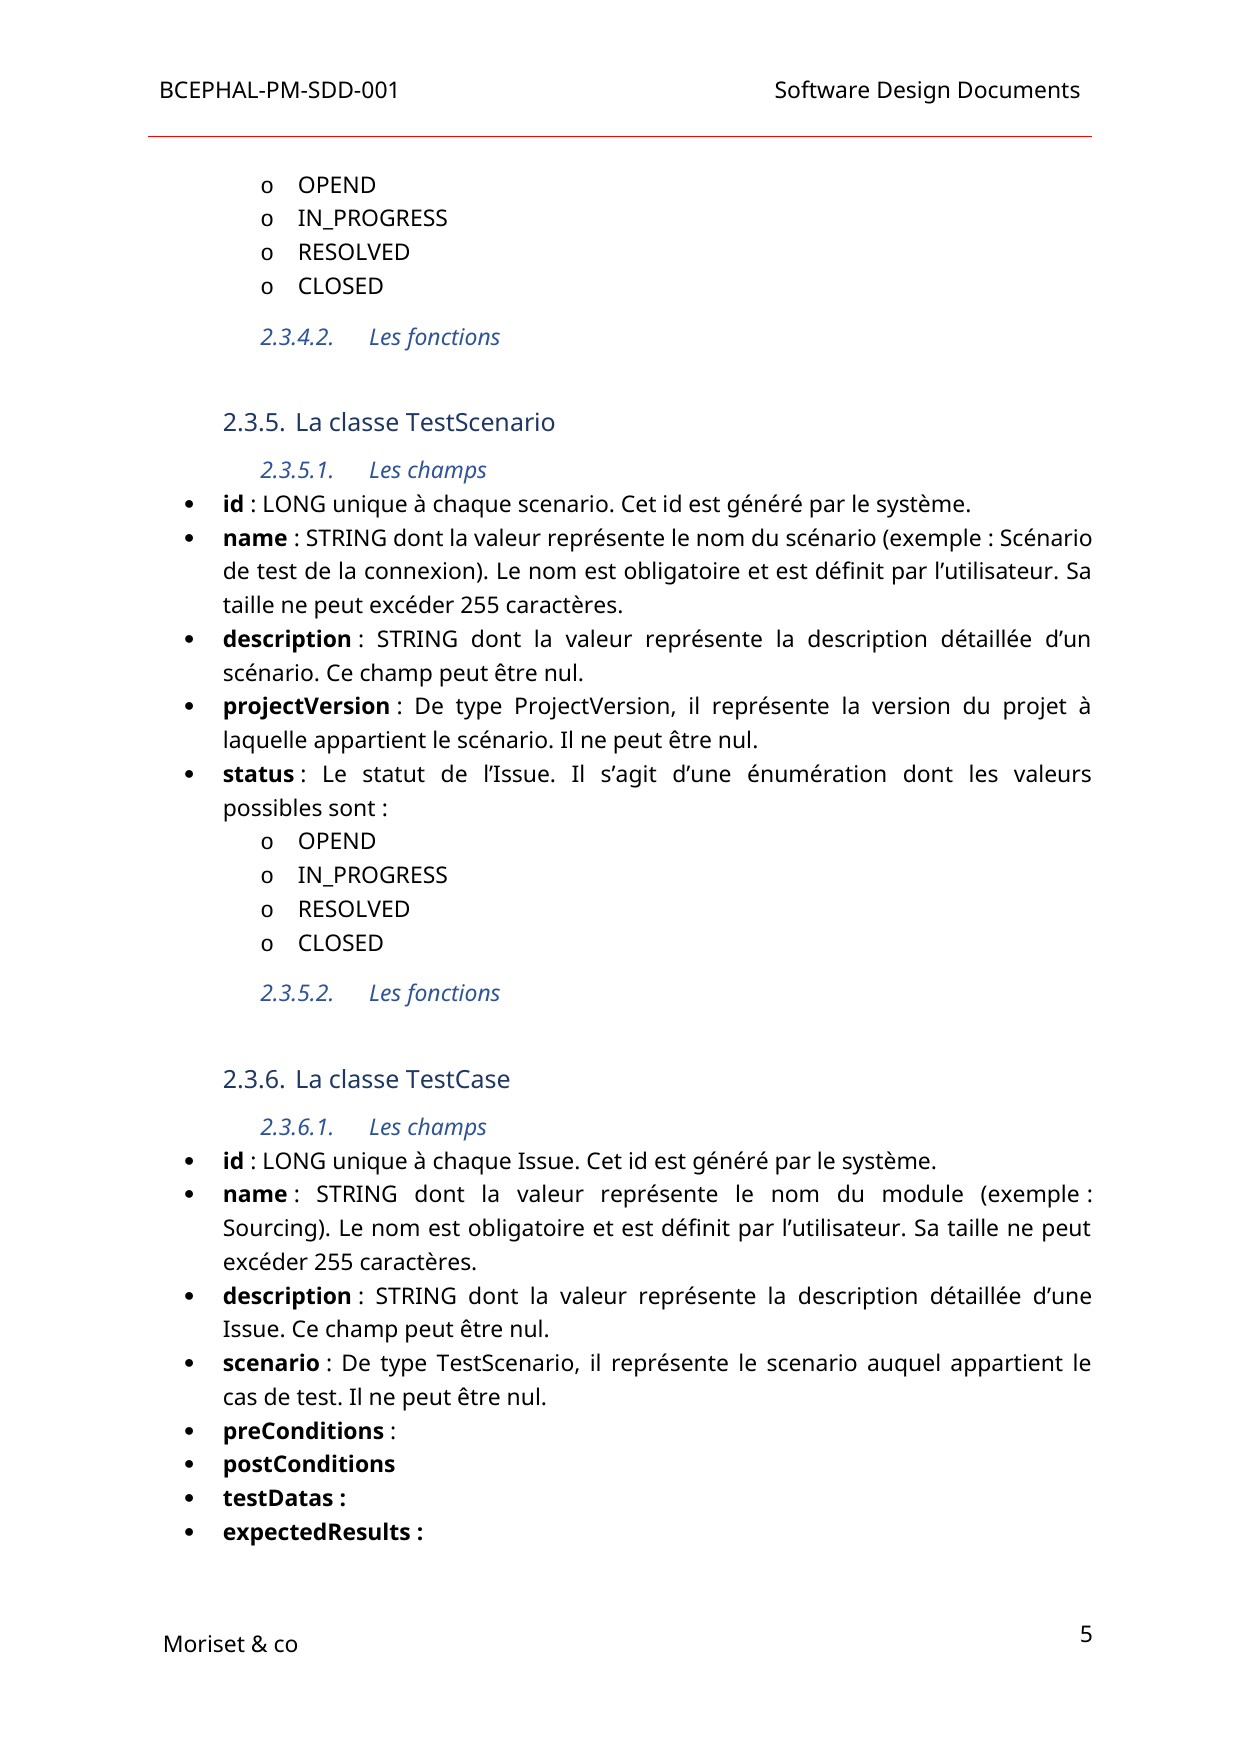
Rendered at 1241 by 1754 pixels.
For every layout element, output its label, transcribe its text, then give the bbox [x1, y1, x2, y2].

subtitle La classe TestCase [223, 1062, 1093, 1096]
list OPEND [260, 168, 1093, 200]
subtitle Les champs [260, 1111, 1093, 1142]
list CLOSED [260, 927, 1093, 958]
list expectedResults : [185, 1516, 1093, 1547]
subtitle Les fonctions [260, 977, 1093, 1009]
subtitle Les champs [260, 454, 1093, 485]
list id : LONG unique à chaque scenario. Cet id est généré par le système. [185, 488, 1093, 519]
list RESOLVED [260, 236, 1093, 268]
subtitle La classe TestScenario [223, 405, 1093, 439]
subtitle Les fonctions [260, 321, 1093, 352]
list IN_PROGRESS [260, 202, 1093, 234]
list RESOLVED [260, 893, 1093, 924]
list name : STRING dont la valeur représente le nom du module (exemple : Sourcing). Le nom est obligatoire et est définit par l’utilisateur. Sa taille ne peut excéder 255 caractères. [185, 1178, 1093, 1277]
list status : Le statut de l’Issue. Il s’agit d’une énumération dont les valeurs possibles sont : [185, 758, 1093, 823]
list scenario : De type TestScenario, il représente le scenario auquel appartient le cas de test. Il ne peut être nul. [185, 1347, 1093, 1412]
list testDatas : [185, 1482, 1093, 1513]
list description : STRING dont la valeur représente la description détaillée d’une Issue. Ce champ peut être nul. [185, 1279, 1093, 1344]
list IN_PROGRESS [260, 859, 1093, 891]
list name : STRING dont la valeur représente le nom du scénario (exemple : Scénario de test de la connexion). Le nom est obligatoire et est définit par l’utilisateur. Sa taille ne peut excéder 255 caractères. [185, 522, 1093, 620]
list preConditions : [185, 1414, 1093, 1446]
list OPEND [260, 825, 1093, 857]
list projectVersion : De type ProjectVersion, il représente la version du projet à laquelle appartient le scénario. Il ne peut être nul. [185, 690, 1093, 755]
list description : STRING dont la valeur représente la description détaillée d’un scénario. Ce champ peut être nul. [185, 623, 1093, 688]
list id : LONG unique à chaque Issue. Cet id est généré par le système. [185, 1144, 1093, 1176]
list CLOSED [260, 270, 1093, 301]
list postConditions [185, 1448, 1093, 1479]
